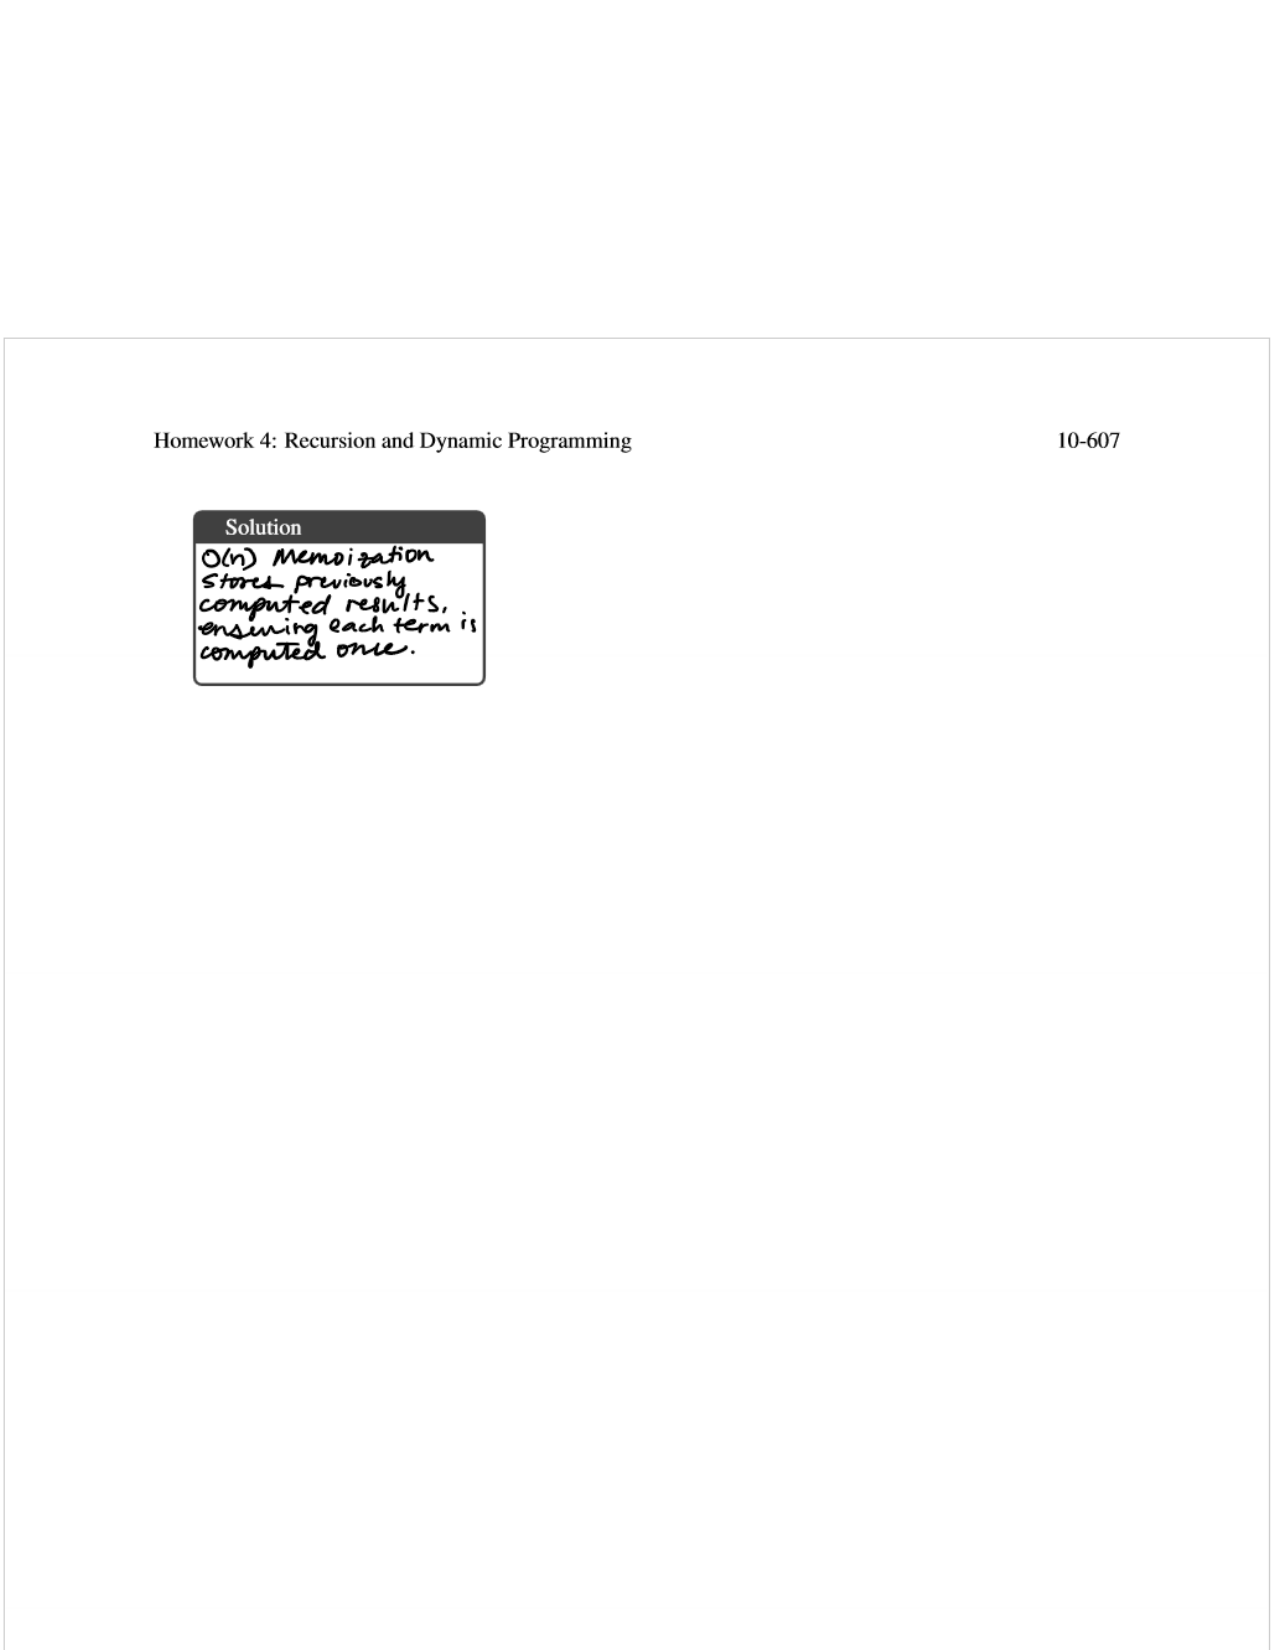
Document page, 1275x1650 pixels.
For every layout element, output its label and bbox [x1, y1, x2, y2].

picture [0, 335, 1275, 1650]
